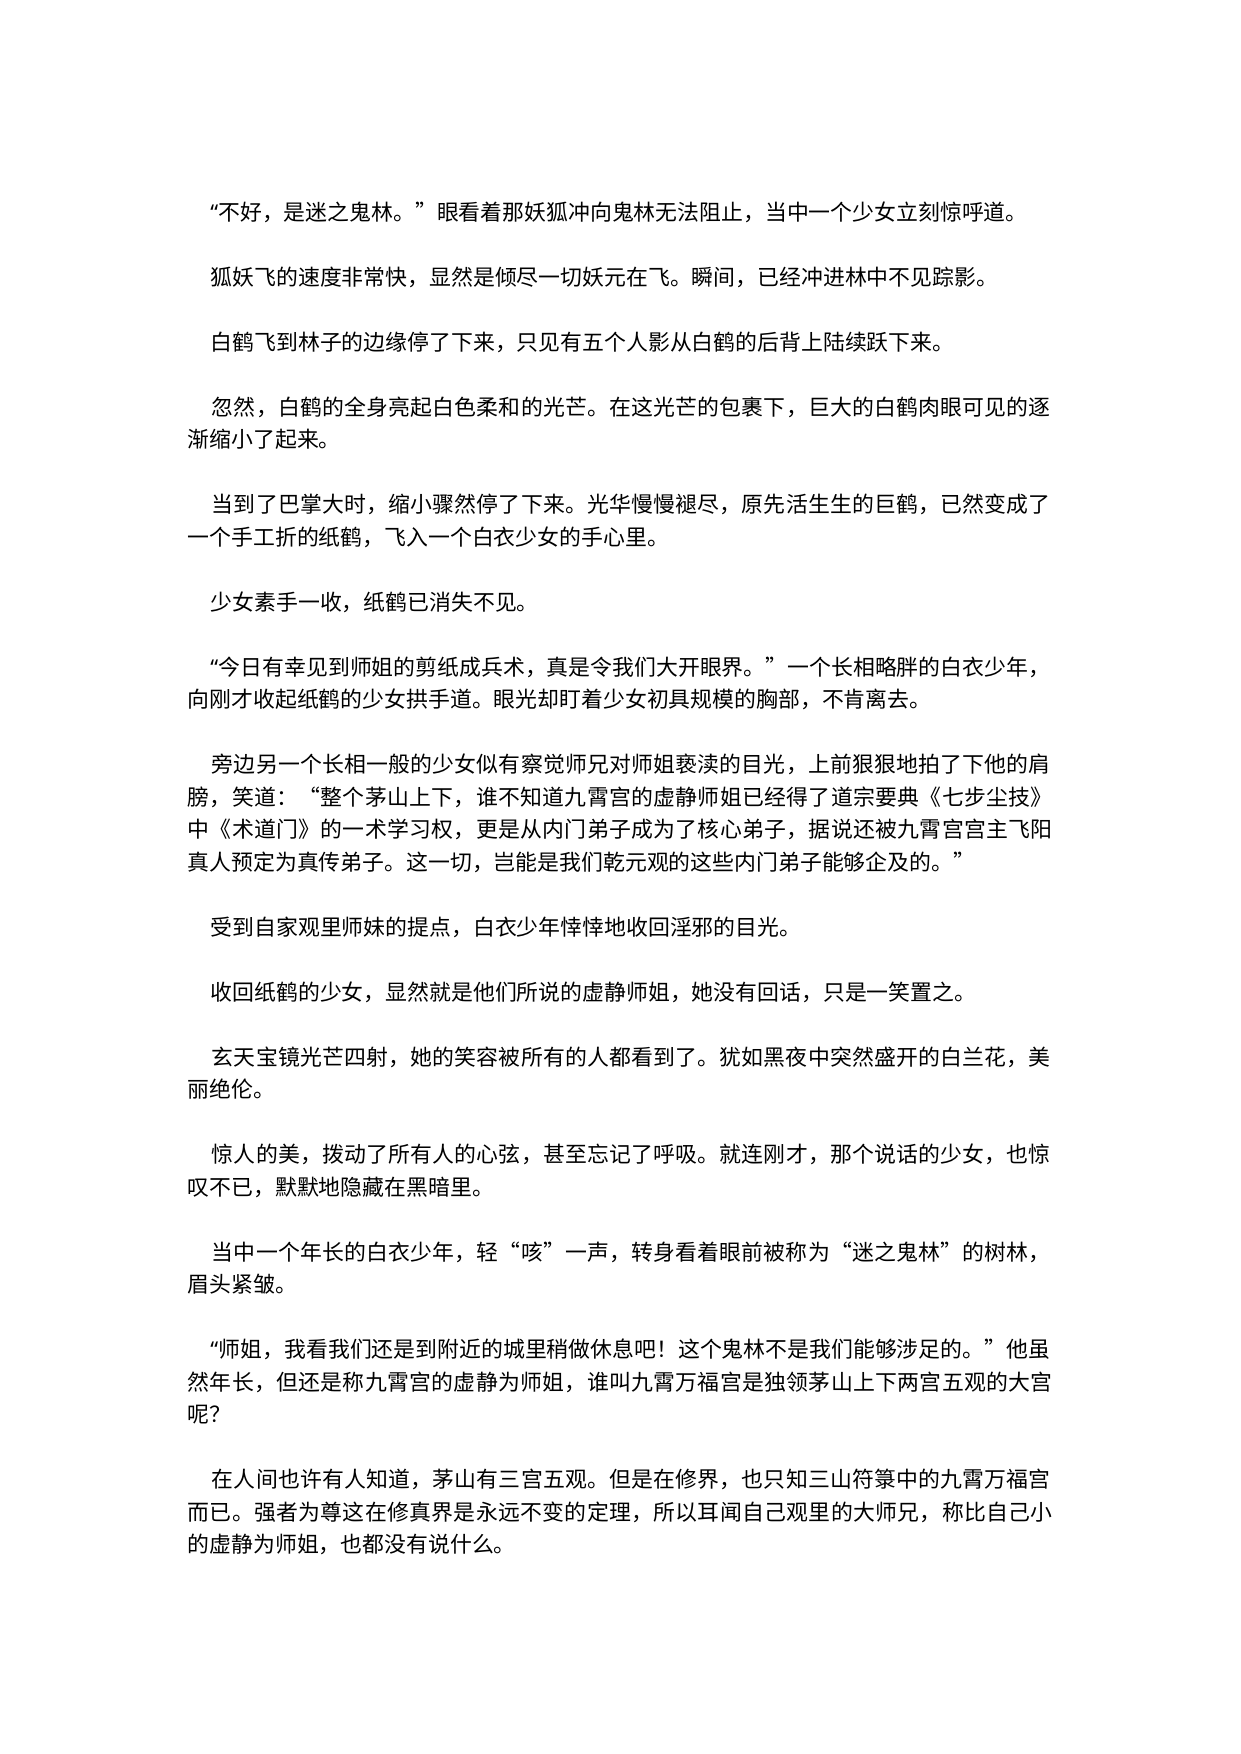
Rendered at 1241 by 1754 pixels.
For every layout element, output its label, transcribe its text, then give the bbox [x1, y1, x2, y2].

text “师姐，我看我们还是到附近的城里稍做休息吧！这个鬼林不是我们能够涉足的。”他虽然年长，但还是称九霄宫的虚静为师姐，谁叫九霄万福宫是独领茅山上下两宫五观的大宫呢？ [187, 1332, 1053, 1429]
text “不好，是迷之鬼林。”眼看着那妖狐冲向鬼林无法阻止，当中一个少女立刻惊呼道。 [187, 194, 1053, 227]
text 旁边另一个长相一般的少女似有察觉师兄对师姐亵渎的目光，上前狠狠地拍了下他的肩膀，笑道：“整个茅山上下，谁不知道九霄宫的虚静师姐已经得了道宗要典《七步尘技》中《术道门》的一术学习权，更是从内门弟子成为了核心弟子，据说还被九霄宫宫主飞阳真人预定为真传弟子。这一切，岂能是我们乾元观的这些内门弟子能够企及的。” [187, 747, 1053, 877]
text 受到自家观里师妹的提点，白衣少年悻悻地收回淫邪的目光。 [187, 909, 1053, 942]
text 在人间也许有人知道，茅山有三宫五观。但是在修界，也只知三山符箓中的九霄万福宫而已。强者为尊这在修真界是永远不变的定理，所以耳闻自己观里的大师兄，称比自己小的虚静为师姐，也都没有说什么。 [187, 1462, 1053, 1559]
text “今日有幸见到师姐的剪纸成兵术，真是令我们大开眼界。”一个长相略胖的白衣少年，向刚才收起纸鹤的少女拱手道。眼光却盯着少女初具规模的胸部，不肯离去。 [187, 649, 1053, 714]
text 白鹤飞到林子的边缘停了下来，只见有五个人影从白鹤的后背上陆续跃下来。 [187, 324, 1053, 357]
text 当中一个年长的白衣少年，轻“咳”一声，转身看着眼前被称为“迷之鬼林”的树林，眉头紧皱。 [187, 1234, 1053, 1299]
text 忽然，白鹤的全身亮起白色柔和的光芒。在这光芒的包裹下，巨大的白鹤肉眼可见的逐渐缩小了起来。 [187, 389, 1053, 454]
text 当到了巴掌大时，缩小骤然停了下来。光华慢慢褪尽，原先活生生的巨鹤，已然变成了一个手工折的纸鹤，飞入一个白衣少女的手心里。 [187, 487, 1053, 552]
text 狐妖飞的速度非常快，显然是倾尽一切妖元在飞。瞬间，已经冲进林中不见踪影。 [187, 259, 1053, 292]
text 惊人的美，拨动了所有人的心弦，甚至忘记了呼吸。就连刚才，那个说话的少女，也惊叹不已，默默地隐藏在黑暗里。 [187, 1137, 1053, 1202]
text 少女素手一收，纸鹤已消失不见。 [187, 584, 1053, 617]
text 玄天宝镜光芒四射，她的笑容被所有的人都看到了。犹如黑夜中突然盛开的白兰花，美丽绝伦。 [187, 1039, 1053, 1104]
text 收回纸鹤的少女，显然就是他们所说的虚静师姐，她没有回话，只是一笑置之。 [187, 974, 1053, 1007]
